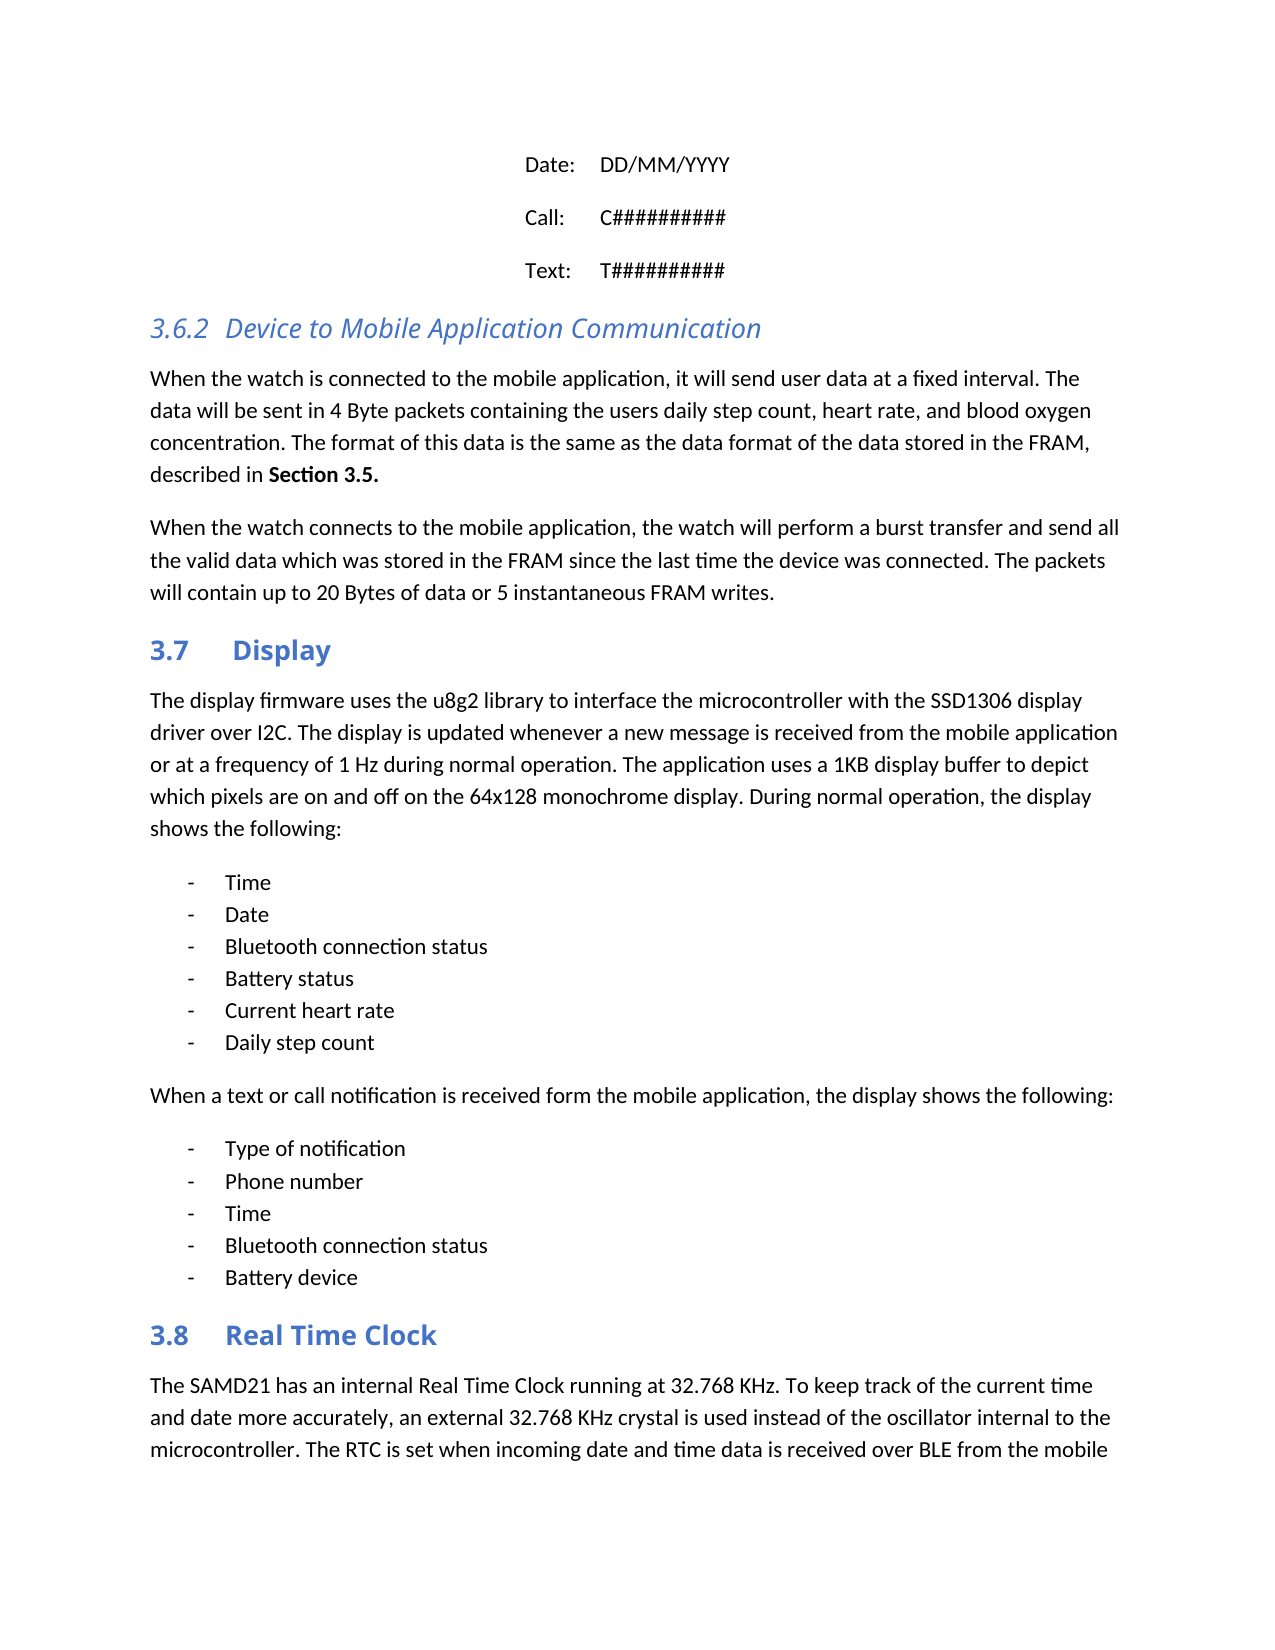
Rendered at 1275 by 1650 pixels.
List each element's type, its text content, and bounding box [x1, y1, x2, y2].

list Battery status [187, 964, 1125, 992]
list Time [187, 1199, 1125, 1227]
text Call: C########## [525, 203, 1125, 231]
list Bluetooth connection status [187, 1231, 1125, 1259]
list Time [187, 868, 1125, 896]
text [150, 1371, 1125, 1464]
list Date [187, 900, 1125, 928]
list Current heart rate [187, 996, 1125, 1024]
subtitle Real Time Clock [150, 1316, 1125, 1353]
list Daily step count [187, 1028, 1125, 1057]
subtitle Device to Mobile Application Communication [150, 309, 1125, 346]
text When the watch connects to the mobile application, the watch will perform a burst transfer and send all the valid data which was stored in the FRAM since the last time the device was connected. The packets will contain up to 20 Bytes of data or 5 instantaneous FRAM writes. [150, 513, 1125, 606]
list Phone number [187, 1167, 1125, 1195]
text The display firmware uses the u8g2 library to interface the microcontroller with the SSD1306 display driver over I2C. The display is updated whenever a new message is received from the mobile application or at a frequency of 1 Hz during normal operation. The application uses a 1KB display buffer to depict which pixels are on and off on the 64x128 monochrome display. During normal operation, the display shows the following: [150, 686, 1125, 843]
text Text: T########## [525, 256, 1125, 284]
text When the watch is connected to the mobile application, it will send user data at a fixed interval. The data will be sent in 4 Byte packets containing the users daily step count, heart rate, and blood oxygen concentration. The format of this data is the same as the data format of the data stored in the FRAM, described in Section 3.5. [150, 364, 1125, 488]
text Date: DD/MM/YYYY [525, 150, 1125, 178]
list Battery device [187, 1263, 1125, 1291]
list Bluetooth connection status [187, 932, 1125, 960]
subtitle Display [150, 631, 1125, 668]
list Type of notification [187, 1134, 1125, 1163]
text When a text or call notification is received form the mobile application, the display shows the following: [150, 1082, 1125, 1109]
